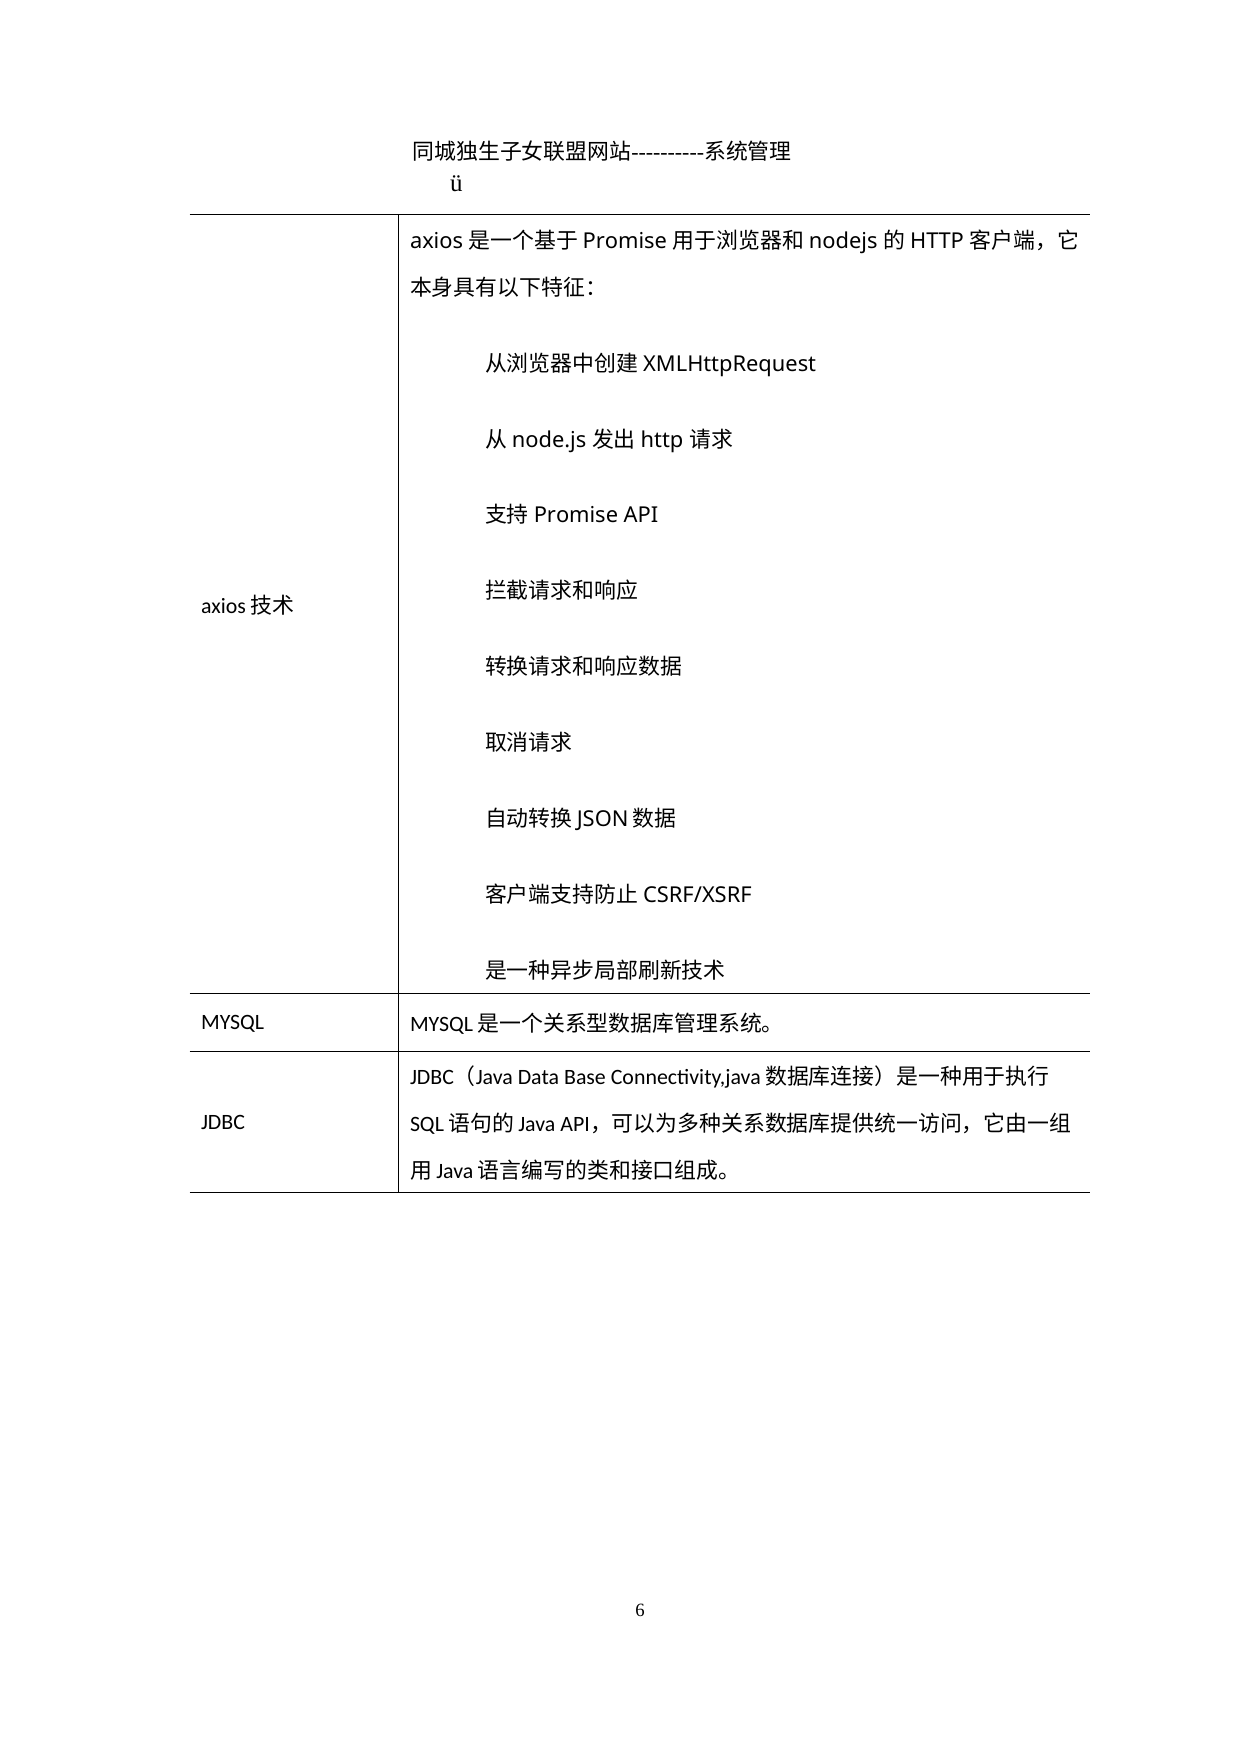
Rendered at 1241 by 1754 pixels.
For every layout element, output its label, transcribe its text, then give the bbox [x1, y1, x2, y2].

table_cell axios技术 [190, 215, 398, 992]
table_cell MYSQL是一个关系型数据库管理系统。 [399, 994, 1090, 1051]
table_cell MYSQL [190, 994, 398, 1051]
table_cell JDBC [190, 1052, 398, 1192]
table_cell JDBC（Java Data Base Connectivity,java数据库连接）是一种用于执行SQL语句的Java API，可以为多种关系数据库提供统一访问，它由一组用Java语言编写的类和接口组成。 [399, 1052, 1090, 1192]
table_cell axios 是一个基于Promise 用于浏览器和 nodejs 的 HTTP 客户端，它本身具有以下特征： 从浏览器中创建 XMLHttpRequest 从 node.js 发出 http 请求 支持 Promise API 拦截请求和响应 转换请求和响应数据 取消请求 自动转换JSON数据 客户端支持防止 CSRF/XSRF 是一种异步局部刷新技术 [399, 215, 1090, 992]
